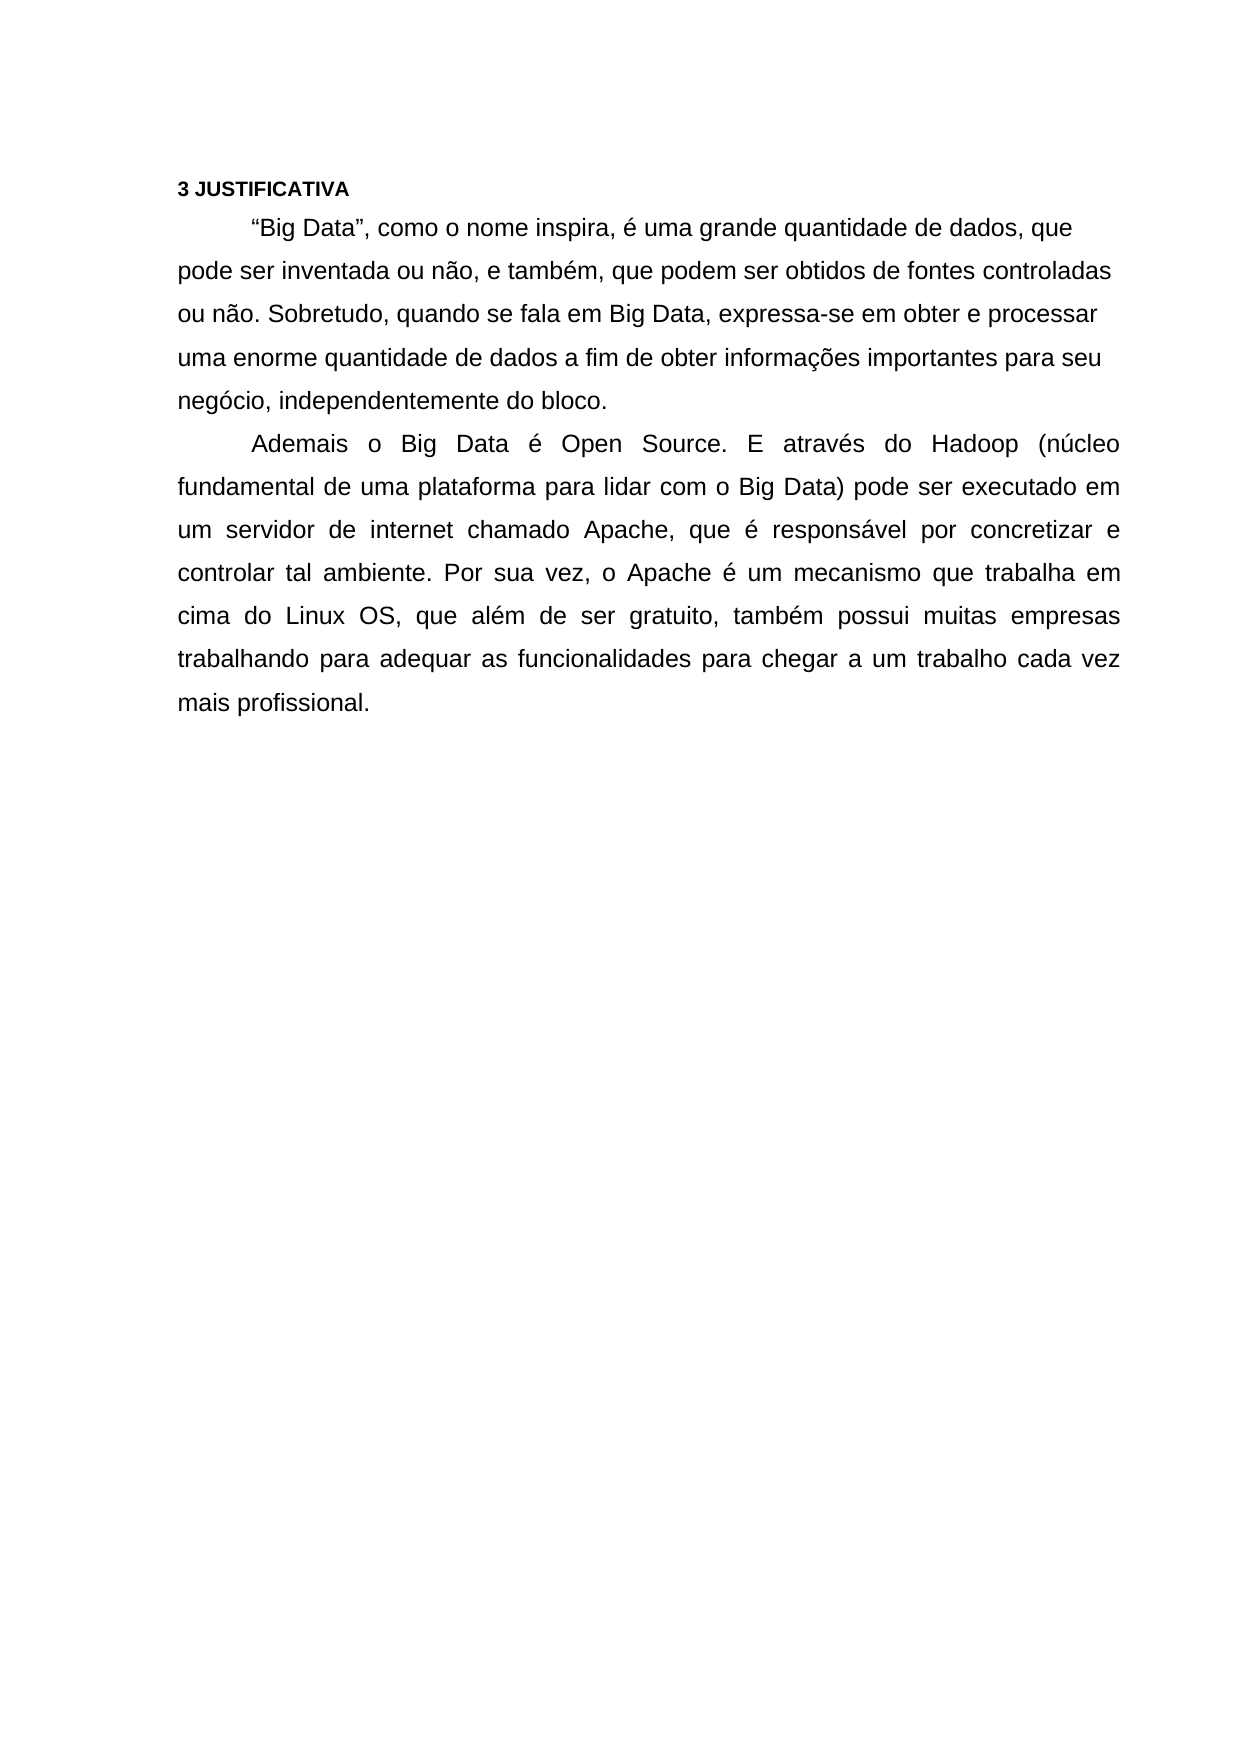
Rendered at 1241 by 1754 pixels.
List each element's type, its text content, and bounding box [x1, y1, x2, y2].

text Ademais o Big Data é Open Source. E através do Hadoop (núcleo fundamental de uma plataforma para lidar com o Big Data) pode ser executado em um servidor de internet chamado Apache, que é responsável por concretizar e controlar tal ambiente. Por sua vez, o Apache é um mecanismo que trabalha em cima do Linux OS, que além de ser gratuito, também possui muitas empresas trabalhando para adequar as funcionalidades para chegar a um trabalho cada vez mais profissional. [177, 429, 1122, 716]
text 3 JUSTIFICATIVA [177, 177, 1122, 201]
text “Big Data”, como o nome inspira, é uma grande quantidade de dados, que pode ser inventada ou não, e também, que podem ser obtidos de fontes controladas ou não. Sobretudo, quando se fala em Big Data, expressa-se em obter e processar uma enorme quantidade de dados a fim de obter informações importantes para seu negócio, independentemente do bloco. [177, 213, 1122, 414]
